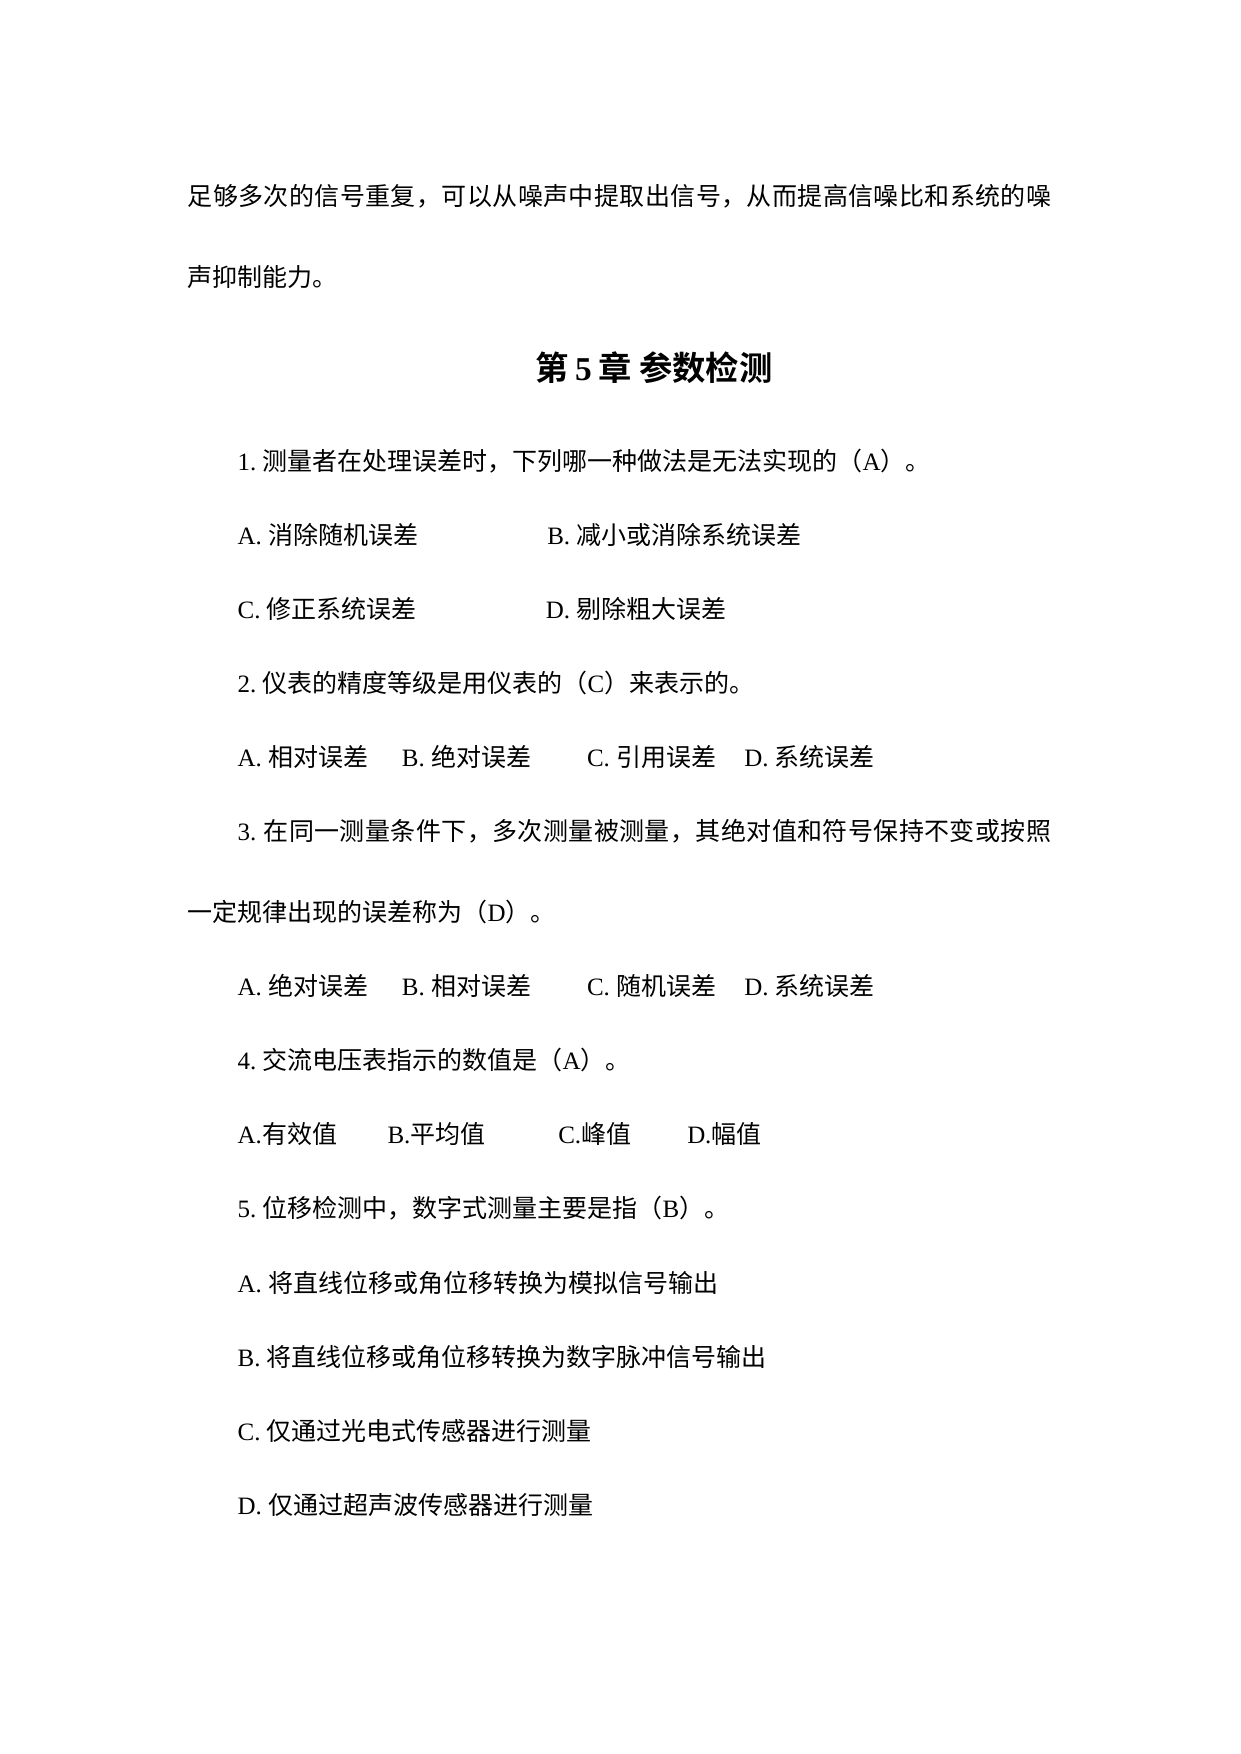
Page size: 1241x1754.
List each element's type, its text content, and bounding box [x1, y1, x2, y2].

text 5. 位移检测中，数字式测量主要是指（B）。 [187, 1174, 1053, 1239]
text A. 相对误差 B. 绝对误差 C. 引用误差 D. 系统误差 [187, 723, 1053, 788]
text D. 仅通过超声波传感器进行测量 [187, 1471, 1053, 1536]
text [187, 162, 1053, 308]
text 1. 测量者在处理误差时，下列哪一种做法是无法实现的（A）。 [187, 427, 1053, 492]
text C. 修正系统误差 D. 剔除粗大误差 [187, 575, 1053, 640]
text B. 将直线位移或角位移转换为数字脉冲信号输出 [187, 1323, 1053, 1388]
text A. 将直线位移或角位移转换为模拟信号输出 [187, 1249, 1053, 1314]
text 2. 仪表的精度等级是用仪表的（C）来表示的。 [187, 649, 1053, 714]
text 4. 交流电压表指示的数值是（A）。 [187, 1026, 1053, 1091]
text 3. 在同一测量条件下，多次测量被测量，其绝对值和符号保持不变或按照一定规律出现的误差称为（D）。 [187, 797, 1053, 943]
text A. 绝对误差 B. 相对误差 C. 随机误差 D. 系统误差 [187, 952, 1053, 1017]
subtitle 第5章 参数检测 [187, 333, 1053, 398]
text C. 仅通过光电式传感器进行测量 [187, 1397, 1053, 1462]
text A. 消除随机误差 B. 减小或消除系统误差 [187, 501, 1053, 566]
text A.有效值 B.平均值 C.峰值 D.幅值 [187, 1101, 1053, 1166]
